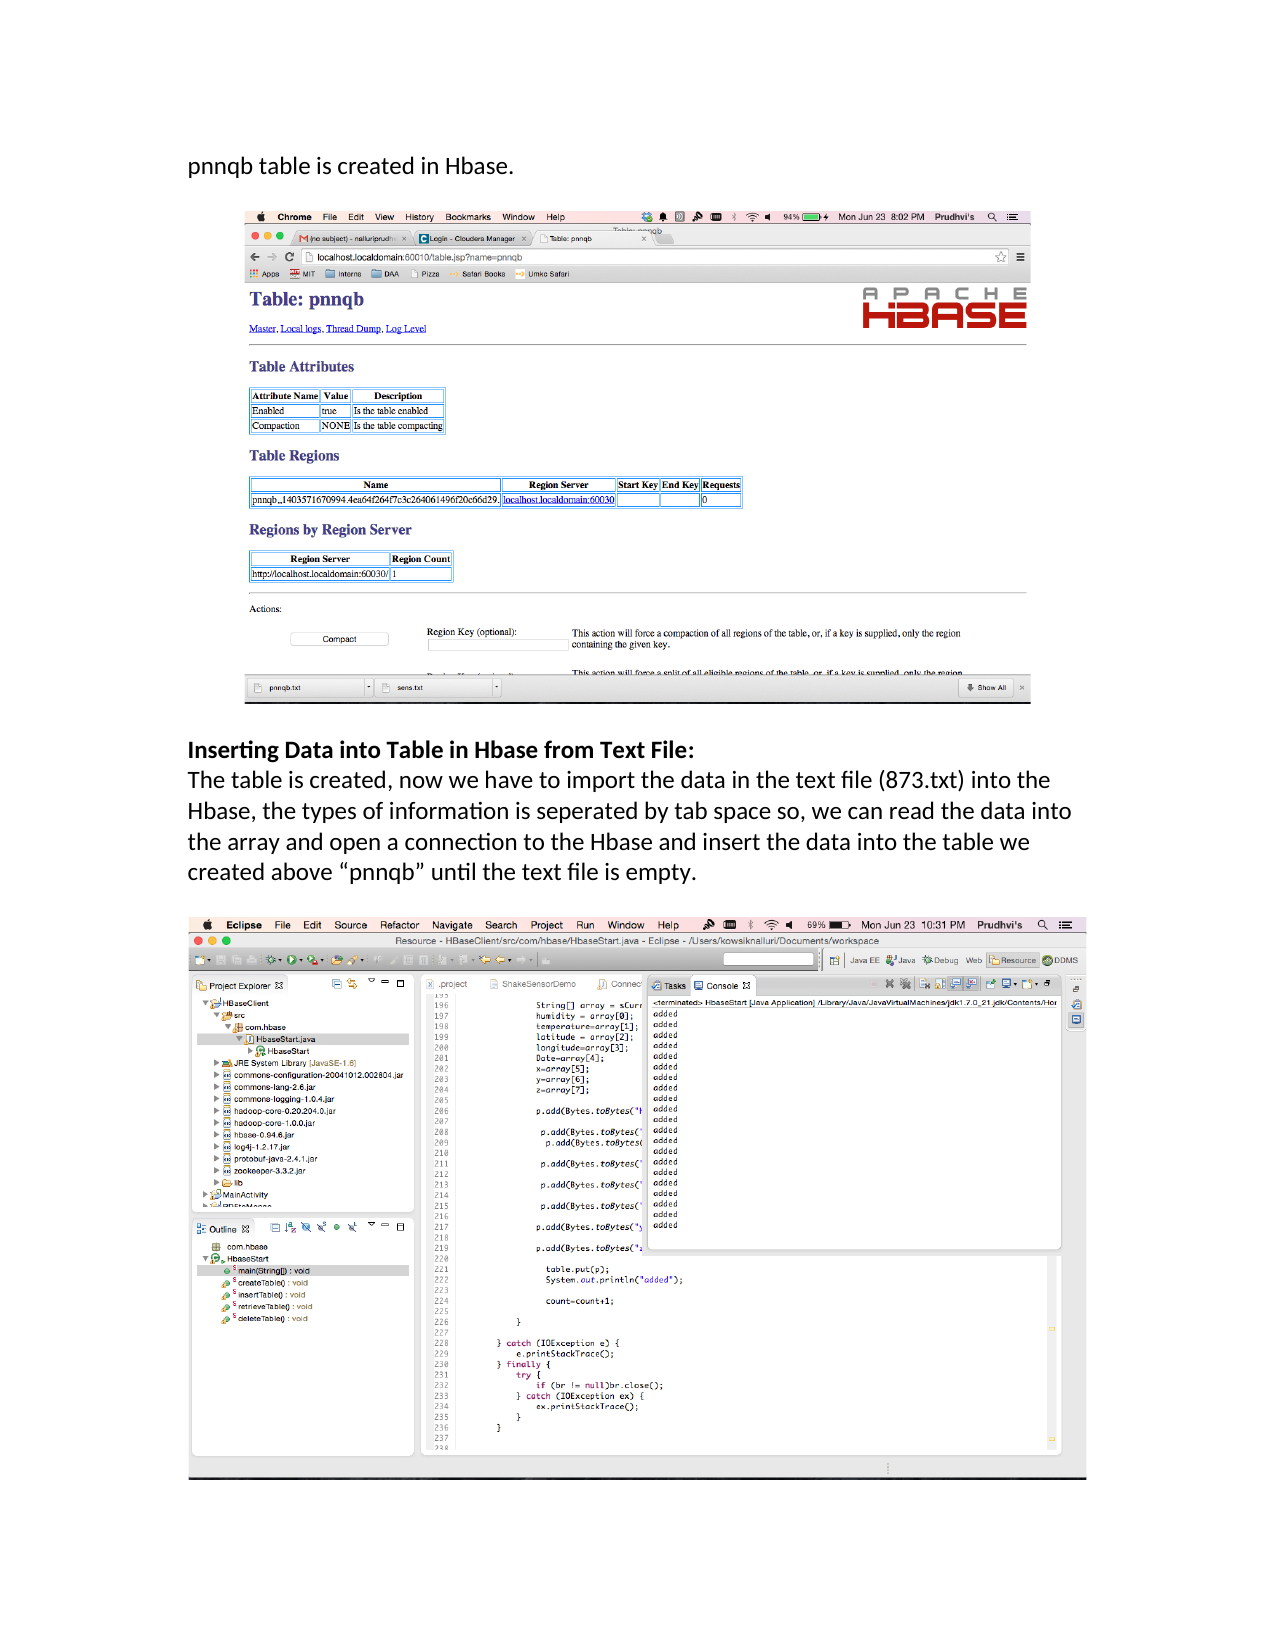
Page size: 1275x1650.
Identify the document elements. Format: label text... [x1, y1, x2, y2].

picture [188, 917, 1087, 1480]
text Inserting Data into Table in Hbase from Text File: [187, 734, 1087, 764]
text The table is created, now we have to import the data in the text file (873.txt) into the Hbase, the types of information is seperated by tab space so, we can read the data into the array and open a connection to the Hbase and insert the data into the table we created above “pnnqb” until the text file is empty. [187, 764, 1087, 887]
text pnnqb table is created in Hbase. [187, 150, 1087, 181]
picture [244, 211, 1031, 704]
